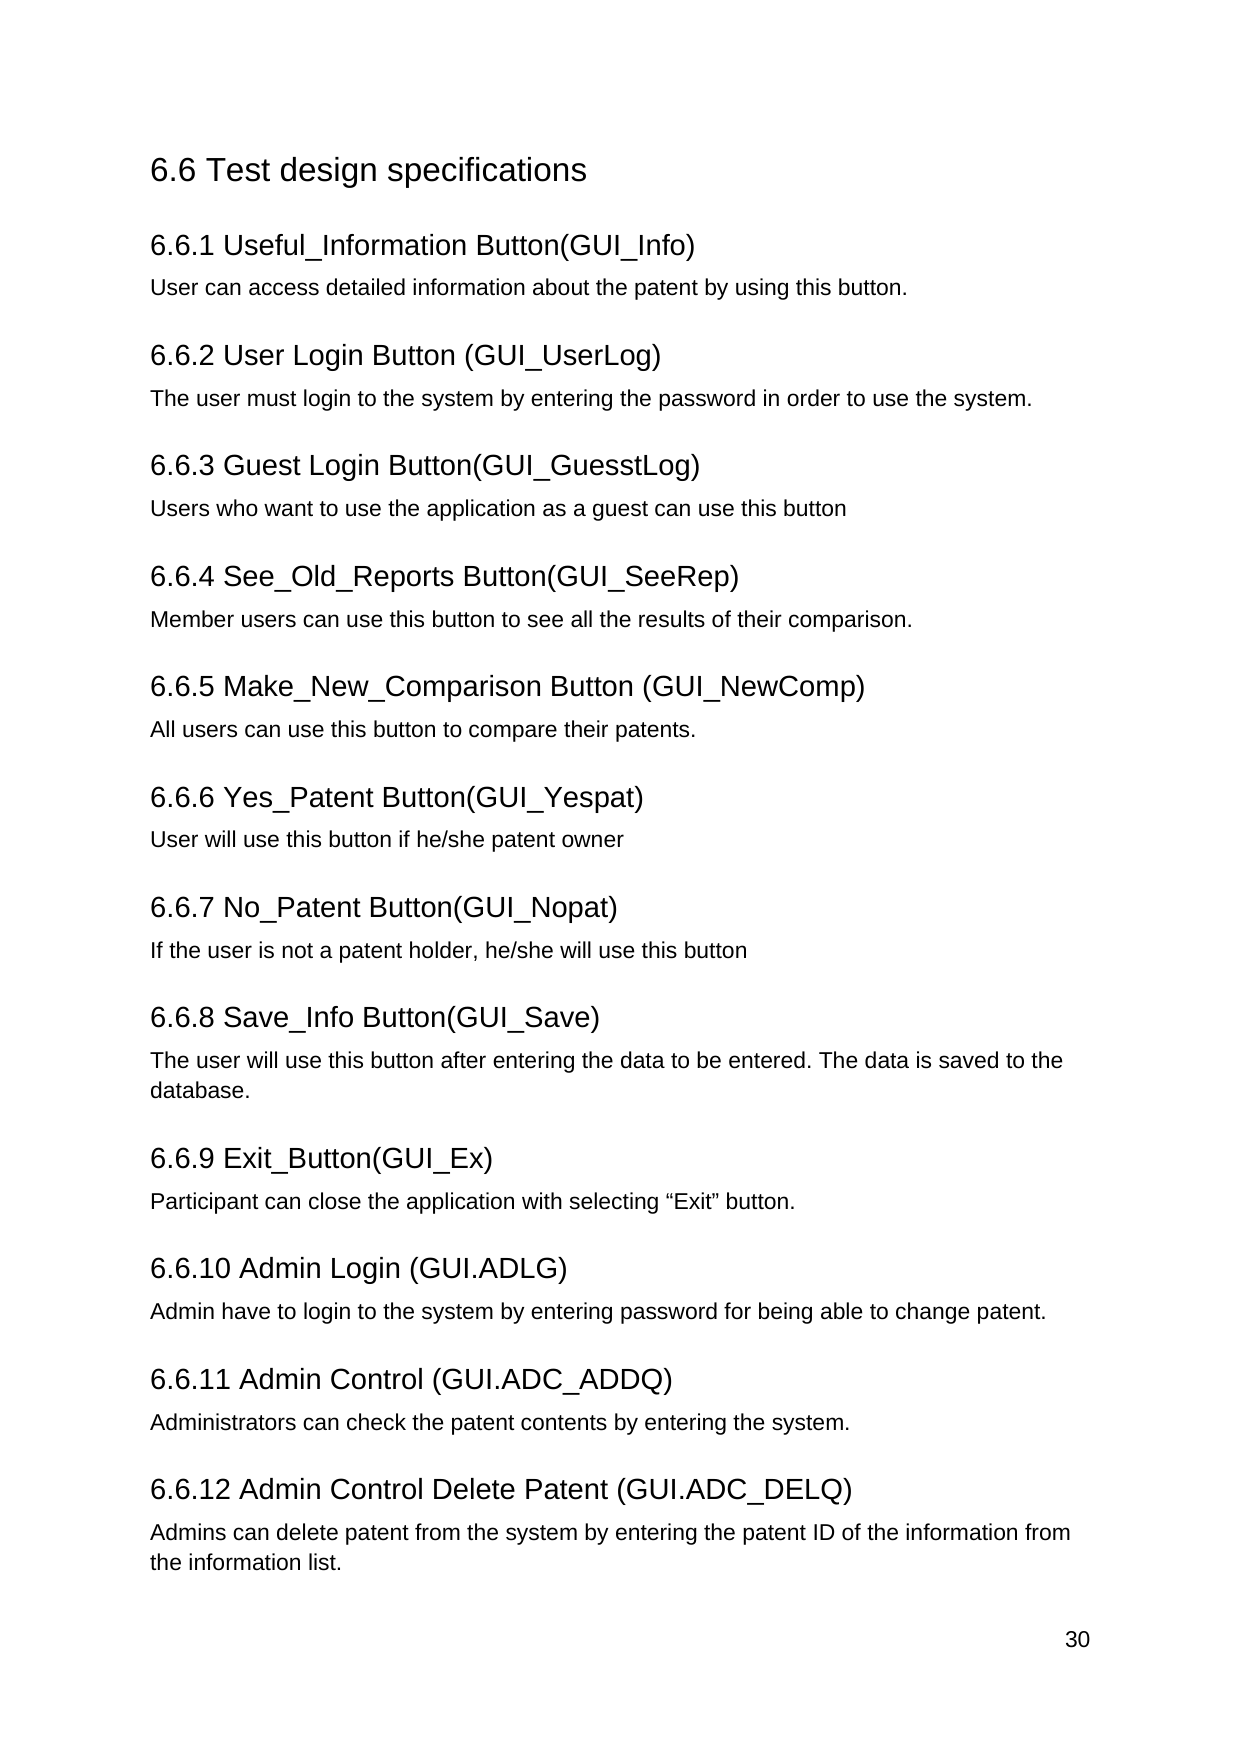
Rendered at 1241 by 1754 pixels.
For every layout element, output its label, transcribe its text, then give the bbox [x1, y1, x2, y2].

subtitle 6.6.3 Guest Login Button(GUI_GuesstLog) [150, 448, 1090, 482]
subtitle 6.6 Test design specifications [150, 150, 1090, 188]
text Member users can use this button to see all the results of their comparison. [150, 606, 1090, 632]
subtitle 6.6.2 User Login Button (GUI_UserLog) [150, 338, 1090, 371]
subtitle 6.6.6 Yes_Patent Button(GUI_Yespat) [150, 779, 1090, 813]
subtitle 6.6.12 Admin Control Delete Patent (GUI.ADC_DELQ) [150, 1472, 1090, 1506]
text User can access detailed information about the patent by using this button. [150, 274, 1090, 301]
subtitle 6.6.9 Exit_Button(GUI_Ex) [150, 1141, 1090, 1174]
subtitle 6.6.10 Admin Login (GUI.ADLG) [150, 1251, 1090, 1285]
text Admin have to login to the system by entering password for being able to change patent. [150, 1298, 1090, 1325]
text Administrators can check the patent contents by entering the system. [150, 1409, 1090, 1435]
text User will use this button if he/she patent owner [150, 826, 1090, 853]
subtitle 6.6.8 Save_Info Button(GUI_Save) [150, 1000, 1090, 1034]
text The user must login to the system by entering the password in order to use the system. [150, 385, 1090, 411]
text If the user is not a patent holder, he/she will use this button [150, 937, 1090, 963]
text Participant can close the application with selecting “Exit” button. [150, 1188, 1090, 1214]
subtitle 6.6.5 Make_New_Comparison Button (GUI_NewComp) [150, 669, 1090, 703]
text Users who want to use the application as a guest can use this button [150, 495, 1090, 522]
subtitle 6.6.4 See_Old_Reports Button(GUI_SeeRep) [150, 559, 1090, 592]
subtitle 6.6.1 Useful_Information Button(GUI_Info) [150, 227, 1090, 261]
text Admins can delete patent from the system by entering the patent ID of the information from the information list. [150, 1519, 1090, 1576]
subtitle 6.6.7 No_Patent Button(GUI_Nopat) [150, 890, 1090, 923]
text All users can use this button to compare their patents. [150, 716, 1090, 742]
subtitle 6.6.11 Admin Control (GUI.ADC_ADDQ) [150, 1362, 1090, 1395]
text The user will use this button after entering the data to be entered. The data is saved to the database. [150, 1047, 1090, 1104]
